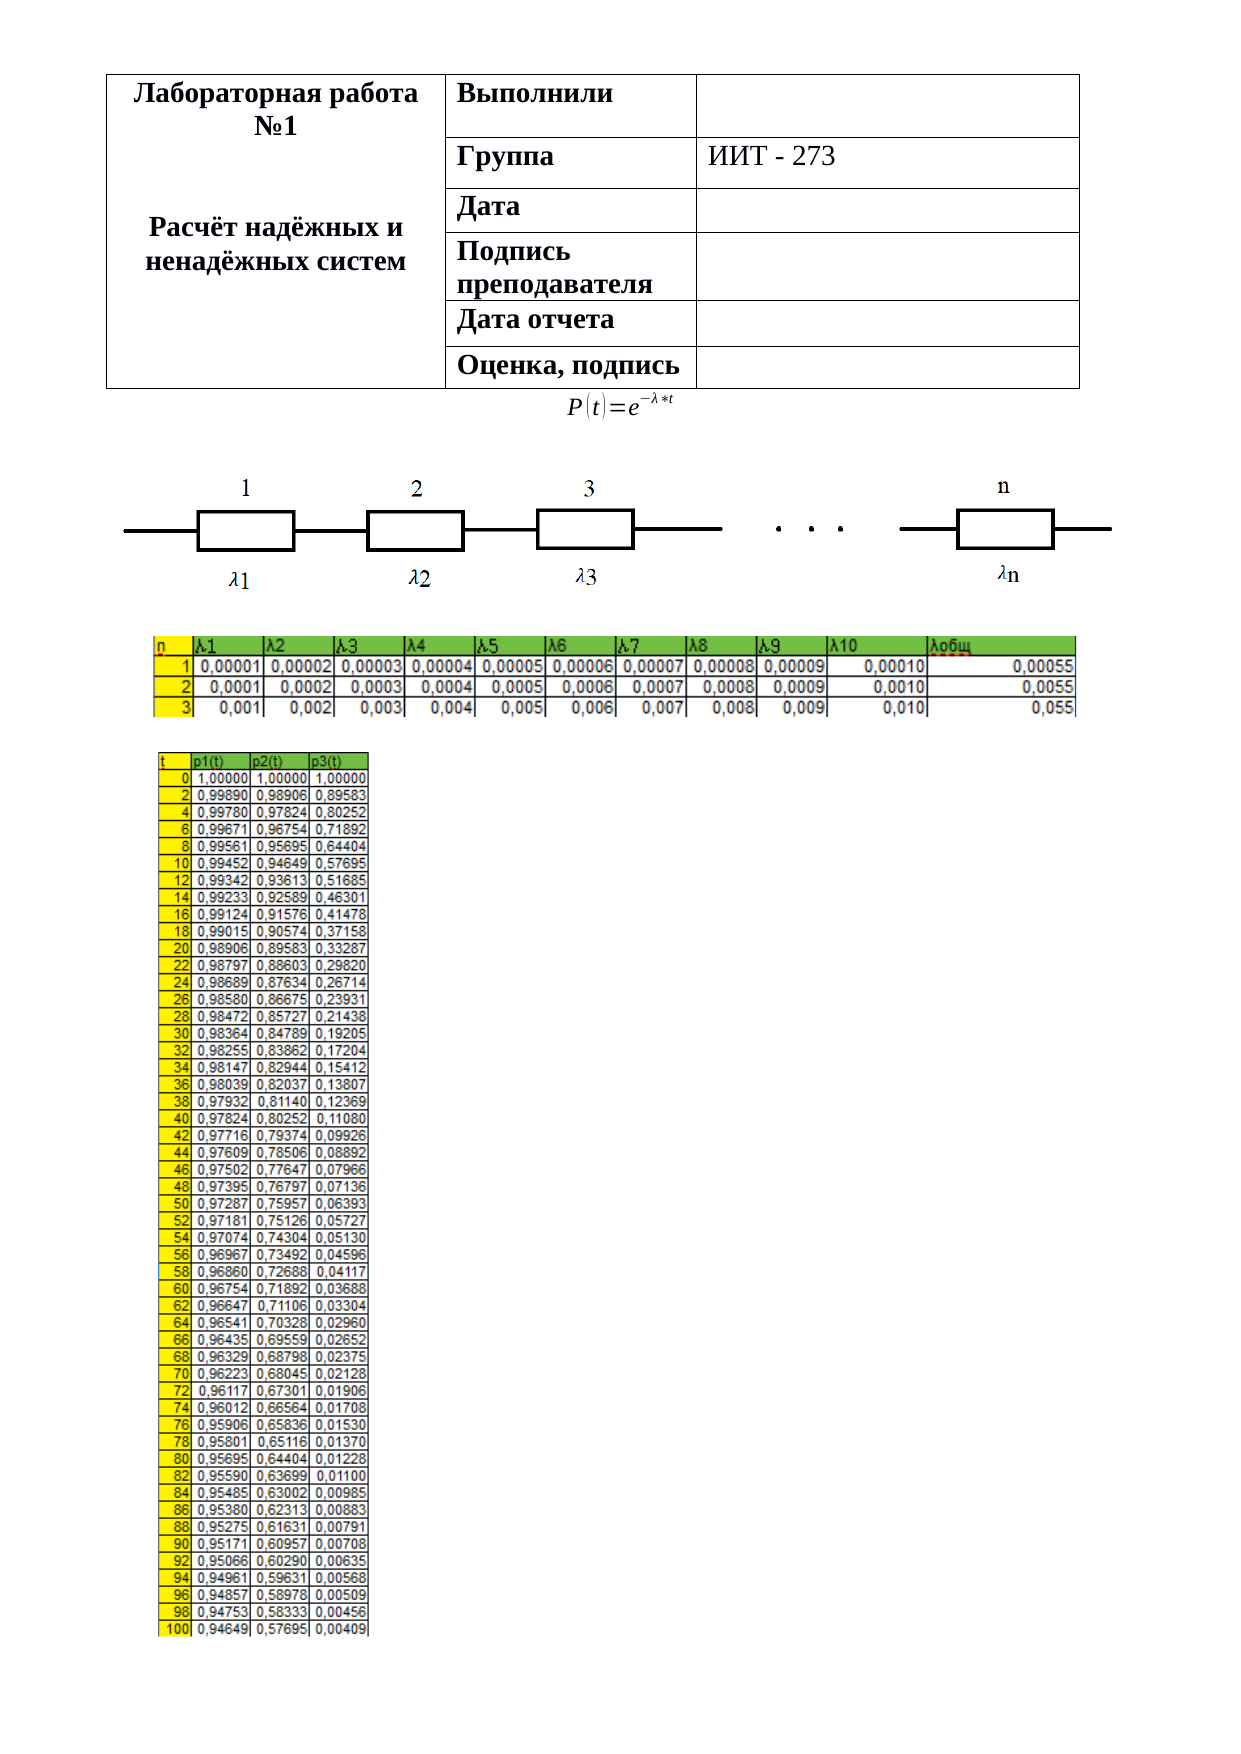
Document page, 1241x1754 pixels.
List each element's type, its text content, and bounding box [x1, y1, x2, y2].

table_cell Дата [446, 189, 696, 232]
picture [152, 636, 1077, 717]
table_cell [697, 233, 1079, 300]
table_cell [697, 347, 1079, 388]
picture [158, 752, 369, 1638]
table_cell Дата отчета [446, 301, 696, 346]
table_header [697, 75, 1079, 137]
picture [118, 455, 1123, 617]
table_cell ИИТ - 273 [697, 138, 1079, 187]
table_header Выполнили [446, 75, 696, 137]
table_cell Оценка, подпись [446, 347, 696, 388]
table_cell [697, 301, 1079, 346]
table_cell Подпись преподавателя [446, 233, 696, 300]
table_cell Группа [446, 138, 696, 187]
table_cell [697, 189, 1079, 232]
table_header Лабораторная работа №1 Расчёт надёжных и ненадёжных систем [107, 75, 445, 388]
